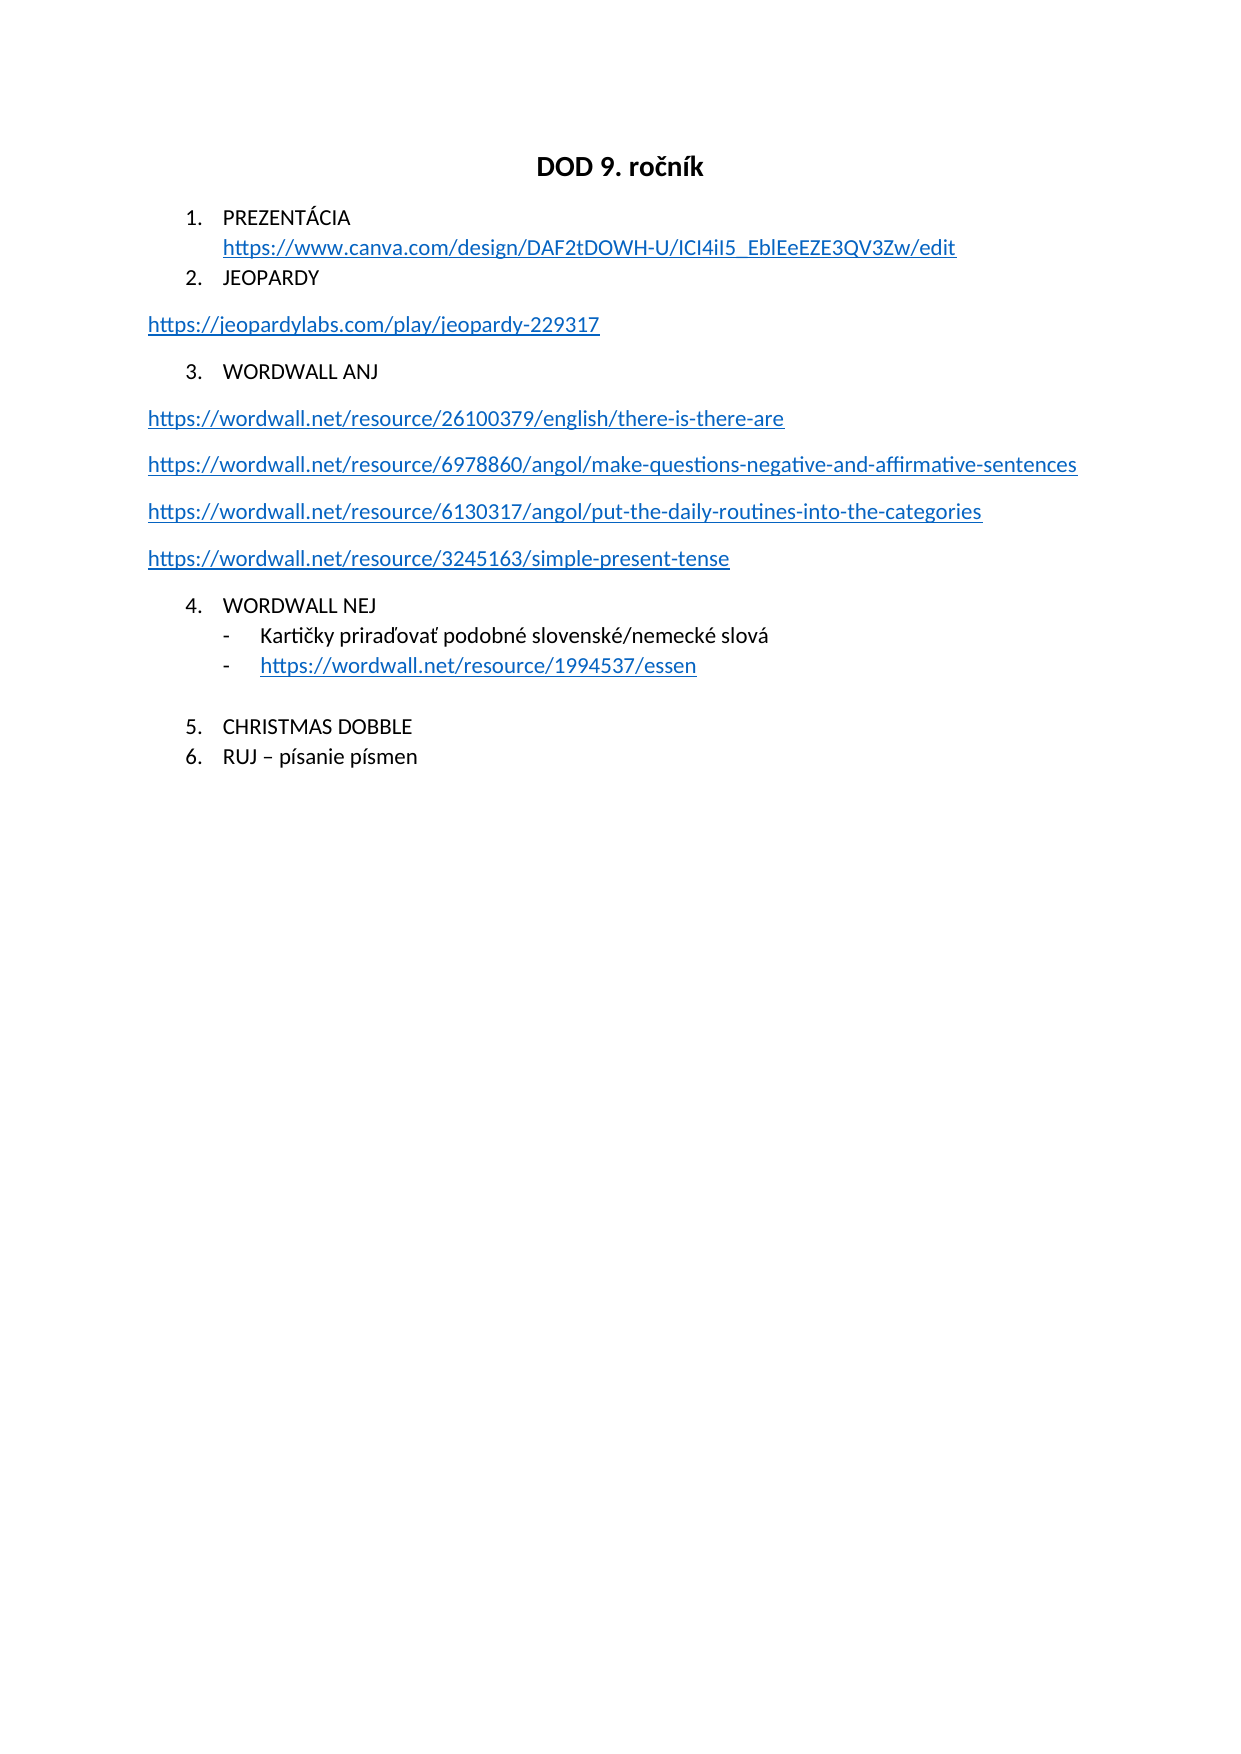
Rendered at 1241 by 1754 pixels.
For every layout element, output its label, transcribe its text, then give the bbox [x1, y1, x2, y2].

list Kartičky priraďovať podobné slovenské/nemecké slová [223, 621, 1093, 649]
text DOD 9. ročník [148, 148, 1093, 183]
text https://wordwall.net/resource/6130317/angol/put-the-daily-routines-into-the-categories [148, 497, 1093, 526]
list WORDWALL ANJ [185, 357, 1093, 385]
text https://wordwall.net/resource/3245163/simple-present-tense [148, 544, 1093, 572]
list WORDWALL NEJ [185, 591, 1093, 619]
list RUJ – písanie písmen [185, 742, 1093, 770]
text https://wordwall.net/resource/26100379/english/there-is-there-are [148, 404, 1093, 432]
list PREZENTÁCIA [185, 203, 1093, 231]
list https://www.canva.com/design/DAF2tDOWH-U/ICI4iI5_EblEeEZE3QV3Zw/edit [223, 233, 1093, 261]
list CHRISTMAS DOBBLE [185, 712, 1093, 740]
list https://wordwall.net/resource/1994537/essen [223, 652, 1093, 680]
list JEOPARDY [185, 263, 1093, 291]
text https://wordwall.net/resource/6978860/angol/make-questions-negative-and-affirmative-sentences [148, 451, 1093, 479]
text https://jeopardylabs.com/play/jeopardy-229317 [148, 310, 1093, 338]
